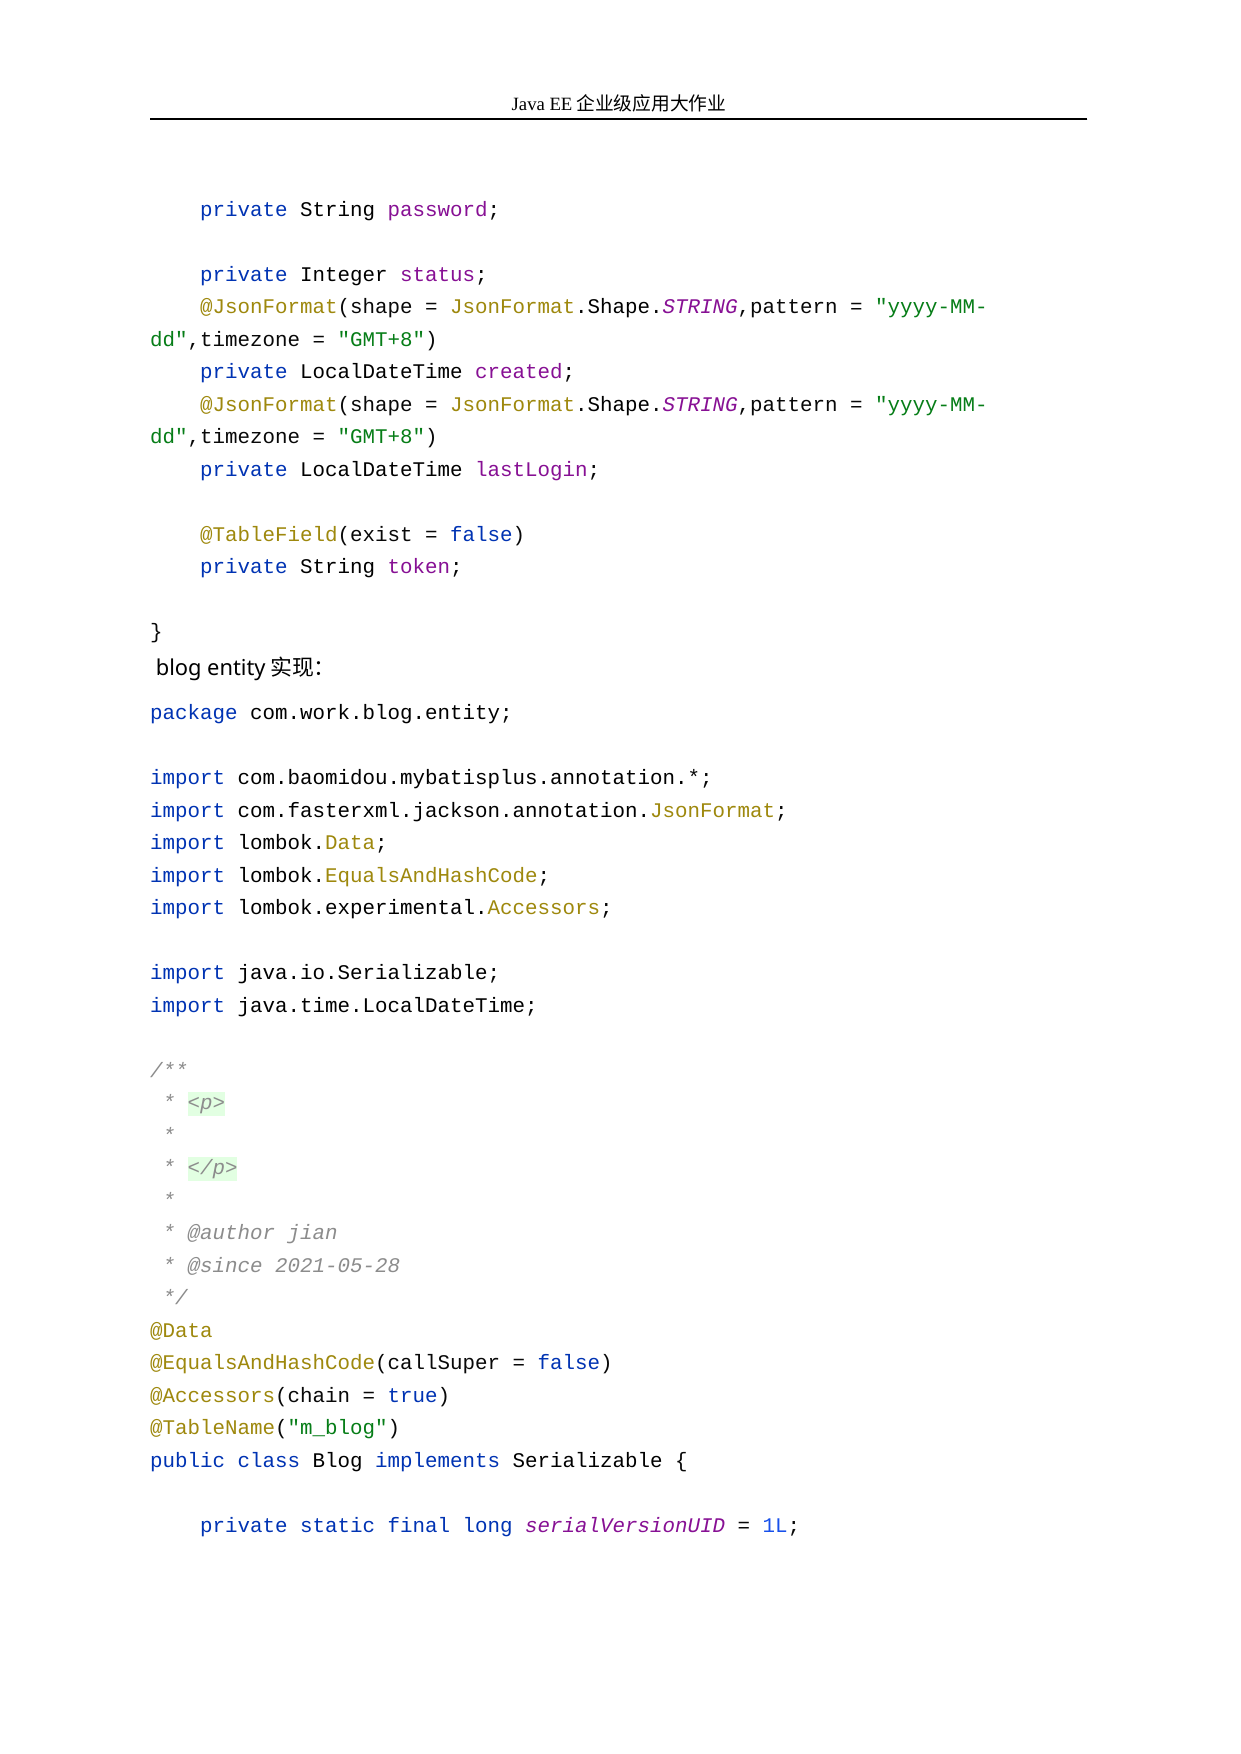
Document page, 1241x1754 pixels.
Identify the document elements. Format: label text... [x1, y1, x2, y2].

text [150, 162, 1087, 649]
text blog entity实现： [150, 649, 1087, 682]
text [150, 698, 1087, 1543]
